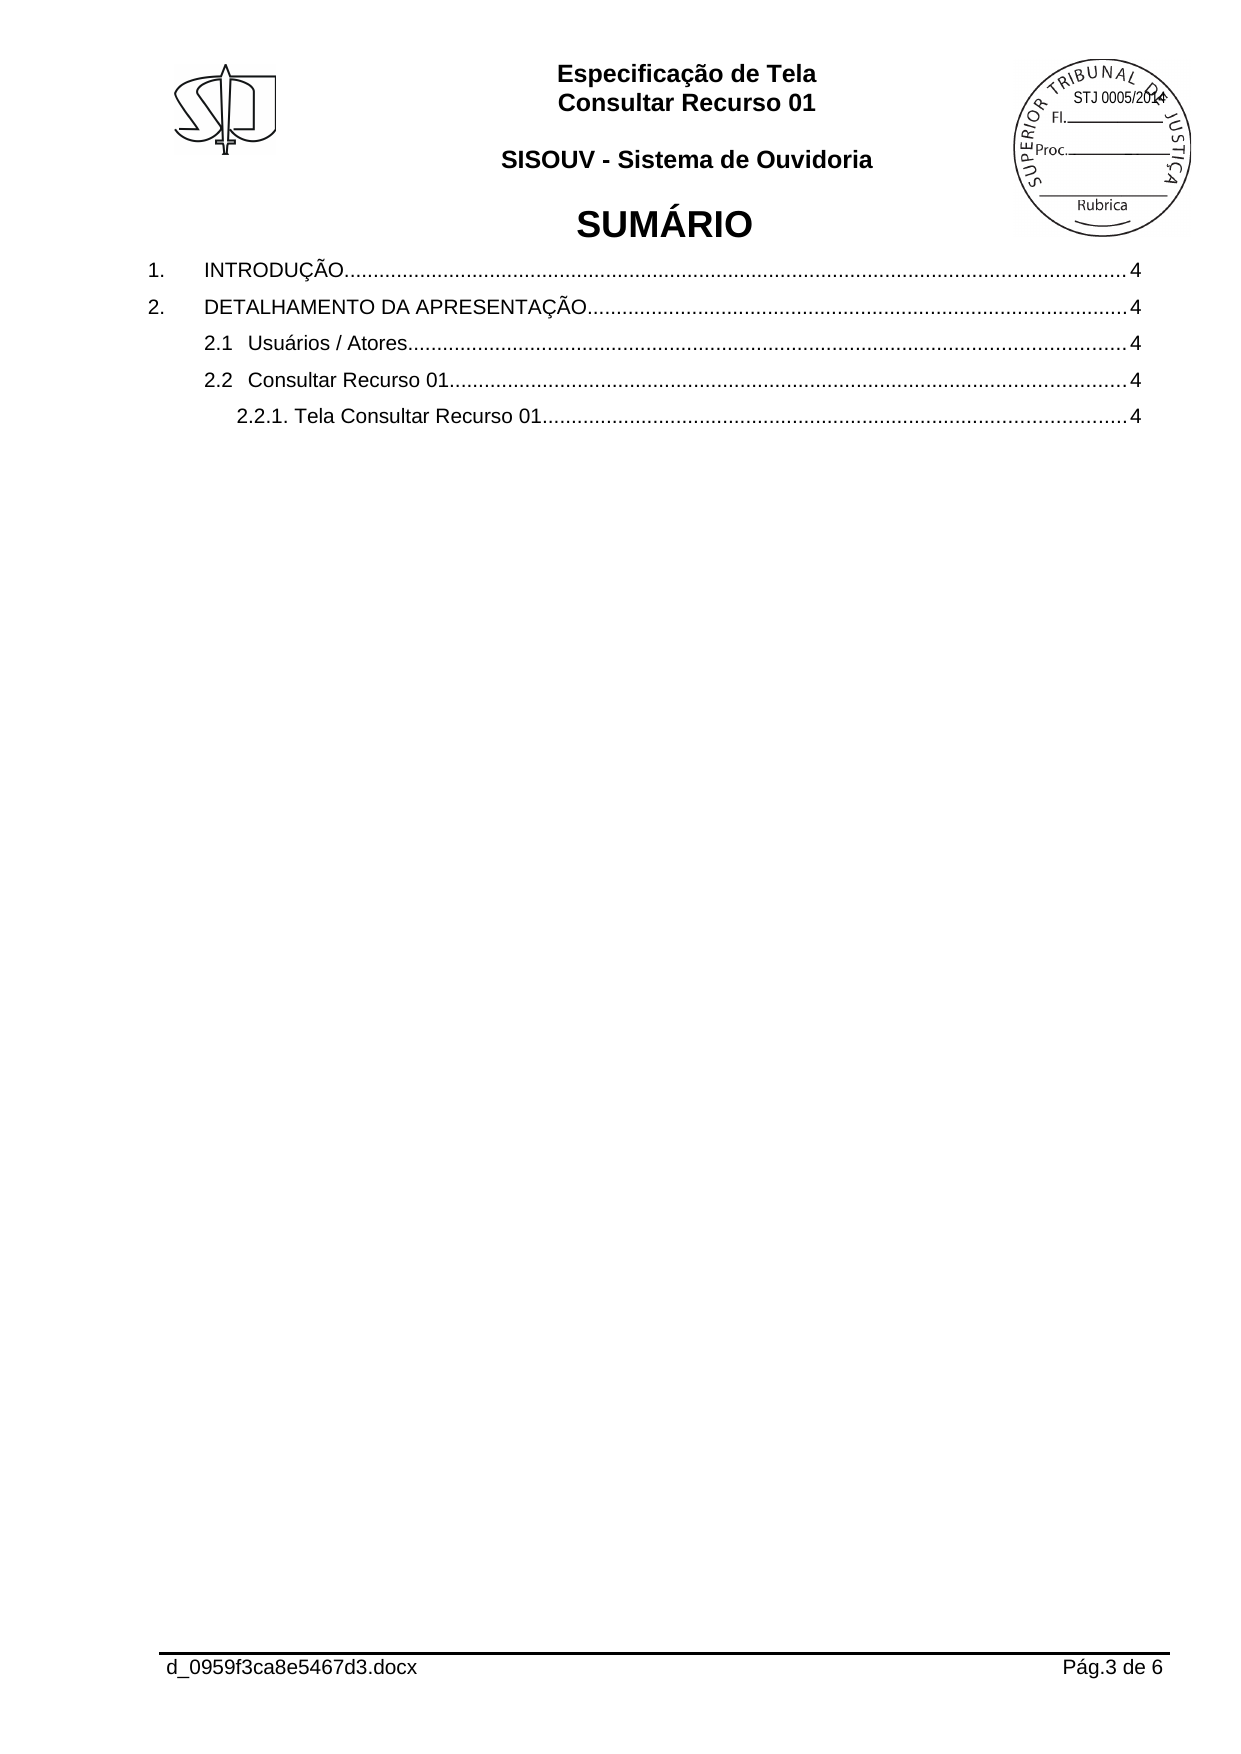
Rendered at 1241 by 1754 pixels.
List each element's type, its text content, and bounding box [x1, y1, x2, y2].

picture [1013, 59, 1192, 237]
text 2.2.1. Tela Consultar Recurso 01 4 [236, 404, 1181, 428]
title SUMÁRIO [148, 203, 1181, 246]
text 2. Detalhamento da Apresentação 4 [148, 295, 1181, 319]
text 2.2 Consultar Recurso 01 4 [204, 368, 1181, 392]
text 2.1 Usuários / Atores 4 [204, 331, 1181, 355]
text 1. INTRODUÇÃO 4 [148, 258, 1181, 282]
